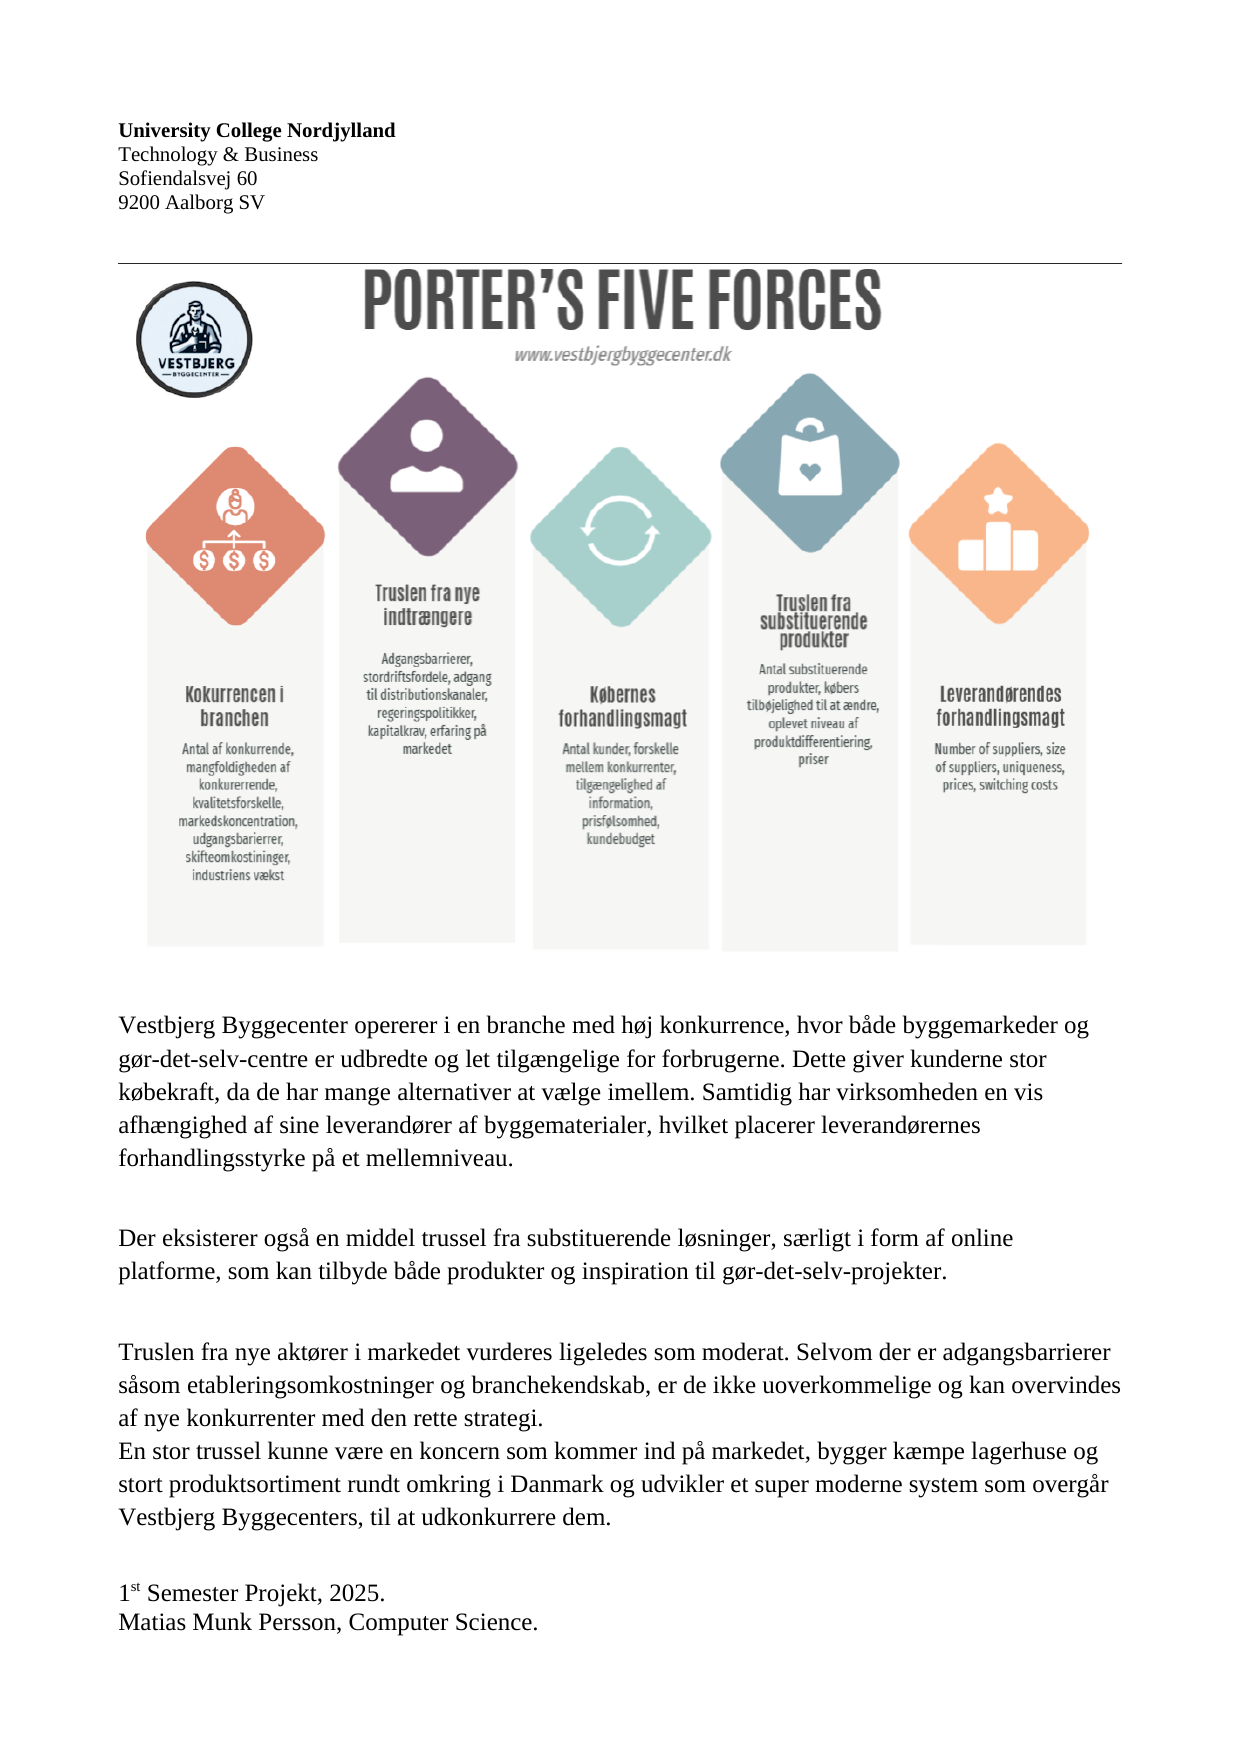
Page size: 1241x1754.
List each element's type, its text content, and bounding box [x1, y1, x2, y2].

text Der eksisterer også en middel trussel fra substituerende løsninger, særligt i form af online platforme, som kan tilbyde både produkter og inspiration til gør-det-selv-projekter. [118, 1190, 1122, 1285]
picture [118, 263, 1123, 974]
text Truslen fra nye aktører i markedet vurderes ligeledes som moderat. Selvom der er adgangsbarrierer såsom etableringsomkostninger og branchekendskab, er de ikke uoverkommelige og kan overvindes af nye konkurrenter med den rette strategi. En stor trussel kunne være en koncern som kommer ind på markedet, bygger kæmpe lagerhuse og stort produktsortiment rundt omkring i Danmark og udvikler et super moderne system som overgår Vestbjerg Byggecenters, til at udkonkurrere dem. [118, 1304, 1122, 1531]
text Vestbjerg Byggecenter opererer i en branche med høj konkurrence, hvor både byggemarkeder og gør-det-selv-centre er udbredte og let tilgængelige for forbrugerne. Dette giver kunderne stor købekraft, da de har mange alternativer at vælge imellem. Samtidig har virksomheden en vis afhængighed af sine leverandører af byggematerialer, hvilket placerer leverandørernes forhandlingsstyrke på et mellemniveau. [118, 974, 1122, 1171]
